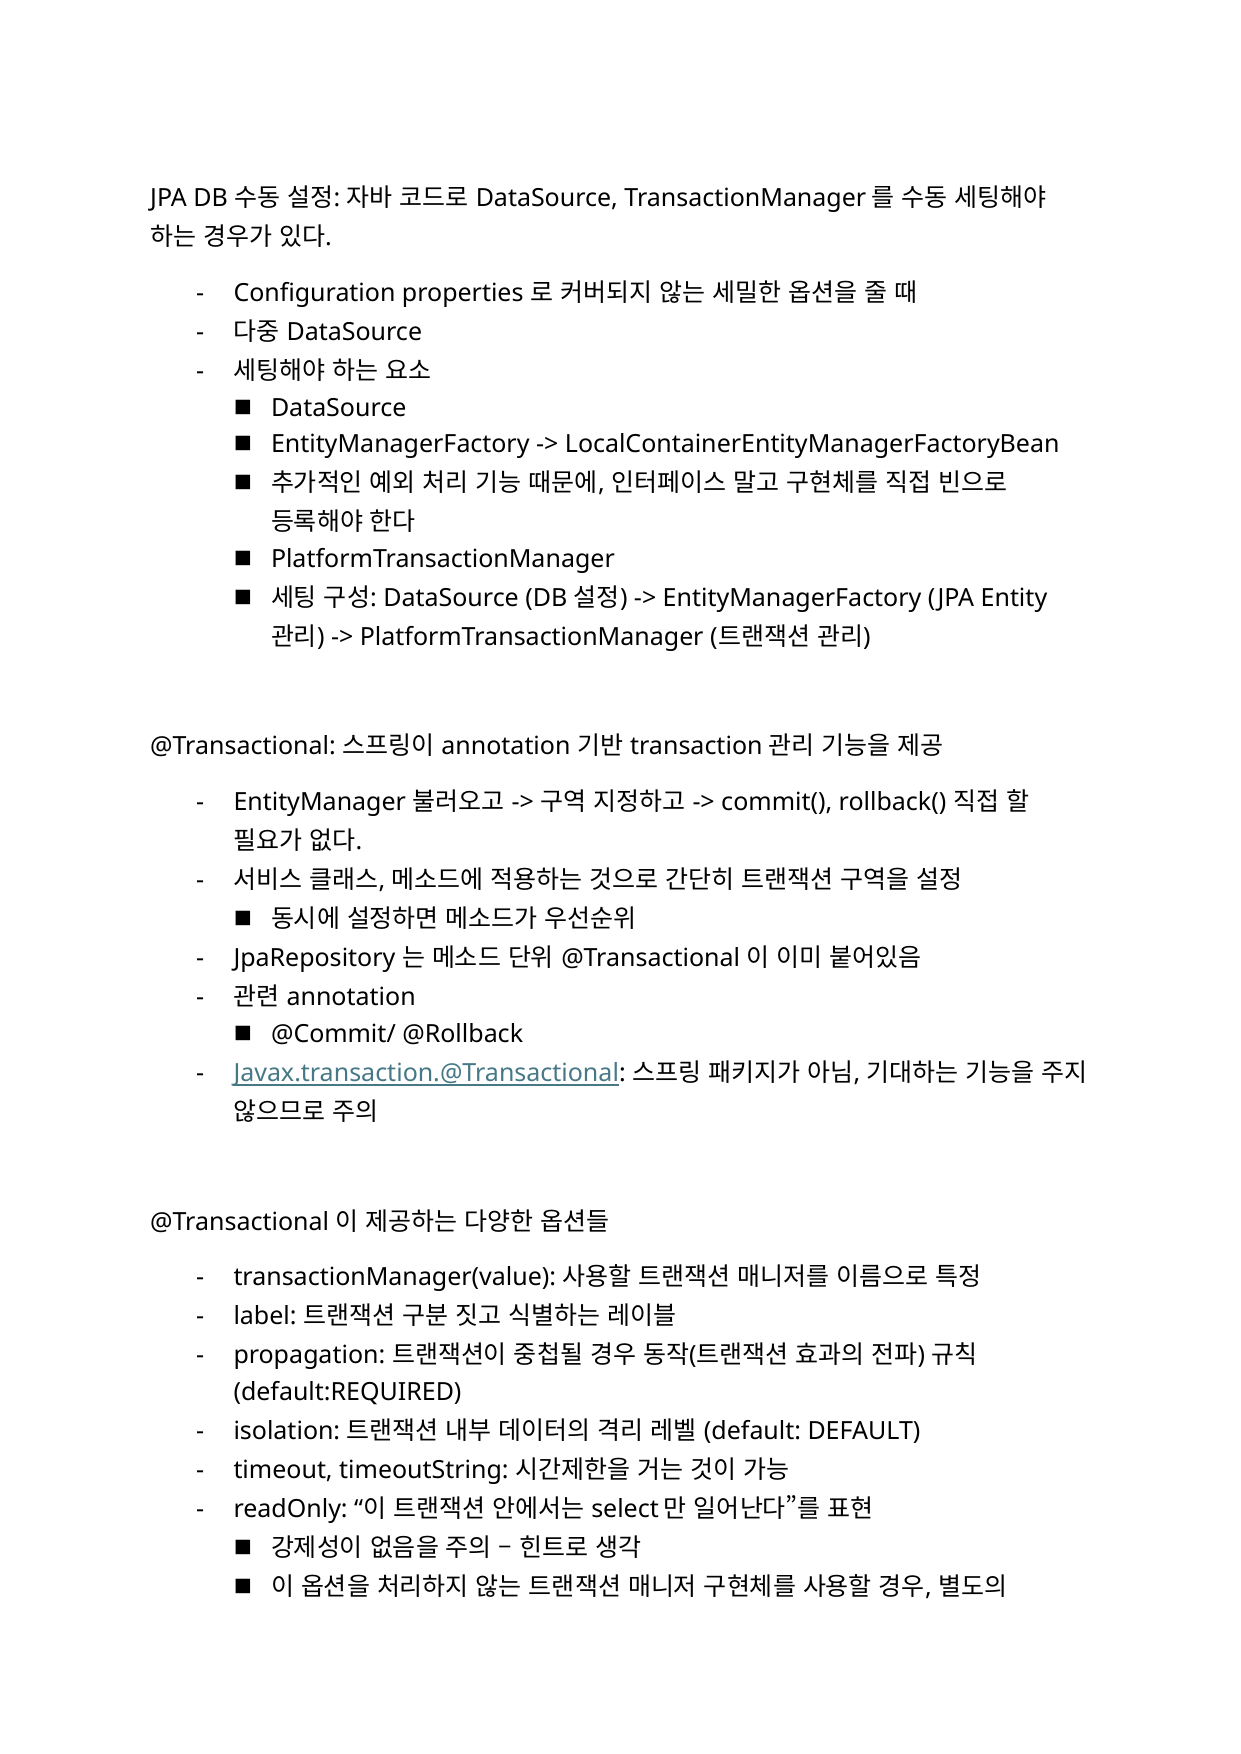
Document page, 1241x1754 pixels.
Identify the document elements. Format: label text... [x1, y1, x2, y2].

list 동시에 설정하면 메소드가 우선순위 [233, 899, 1090, 935]
list JpaRepository 는 메소드 단위 @Transactional 이 이미 붙어있음 [196, 938, 1090, 974]
list 추가적인 예외 처리 기능 때문에, 인터페이스 말고 구현체를 직접 빈으로 등록해야 한다 [233, 463, 1090, 538]
list propagation: 트랜잭션이 중첩될 경우 동작(트랜잭션 효과의 전파) 규칙(default:REQUIRED) [196, 1335, 1090, 1408]
list isolation: 트랜잭션 내부 데이터의 격리 레벨 (default: DEFAULT) [196, 1411, 1090, 1447]
list timeout, timeoutString: 시간제한을 거는 것이 가능 [196, 1449, 1090, 1486]
list @Commit/ @Rollback [233, 1016, 1090, 1050]
list Configuration properties 로 커버되지 않는 세밀한 옵션을 줄 때 [196, 272, 1090, 308]
list EntityManager 불러오고 -> 구역 지정하고 -> commit(), rollback() 직접 할 필요가 없다. [196, 782, 1090, 857]
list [233, 1567, 1090, 1603]
list readOnly: “이 트랜잭션 안에서는 select만 일어난다”를 표현 [196, 1489, 1090, 1525]
list transactionManager(value): 사용할 트랜잭션 매니저를 이름으로 특정 [196, 1257, 1090, 1293]
text JPA DB 수동 설정: 자바 코드로 DataSource, TransactionManager를 수동 세팅해야 하는 경우가 있다. [150, 177, 1090, 252]
list Javax.transaction.@Transactional: 스프링 패키지가 아님, 기대하는 기능을 주지 않으므로 주의 [196, 1053, 1090, 1128]
list 세팅해야 하는 요소 [196, 350, 1090, 386]
list PlatformTransactionManager [233, 541, 1090, 575]
list EntityManagerFactory -> LocalContainerEntityManagerFactoryBean [233, 426, 1090, 460]
list label: 트랜잭션 구분 짓고 식별하는 레이블 [196, 1296, 1090, 1332]
list 서비스 클래스, 메소드에 적용하는 것으로 간단히 트랜잭션 구역을 설정 [196, 860, 1090, 896]
list 강제성이 없음을 주의 – 힌트로 생각 [233, 1528, 1090, 1564]
text @Transactional: 스프링이 annotation 기반 transaction 관리 기능을 제공 [150, 726, 1090, 762]
list DataSource [233, 389, 1090, 423]
list 관련 annotation [196, 977, 1090, 1013]
list 다중 DataSource [196, 311, 1090, 347]
list 세팅 구성: DataSource (DB 설정) -> EntityManagerFactory (JPA Entity 관리) -> PlatformTransactionManager (트랜잭션 관리) [233, 578, 1090, 653]
text @Transactional 이 제공하는 다양한 옵션들 [150, 1201, 1090, 1237]
